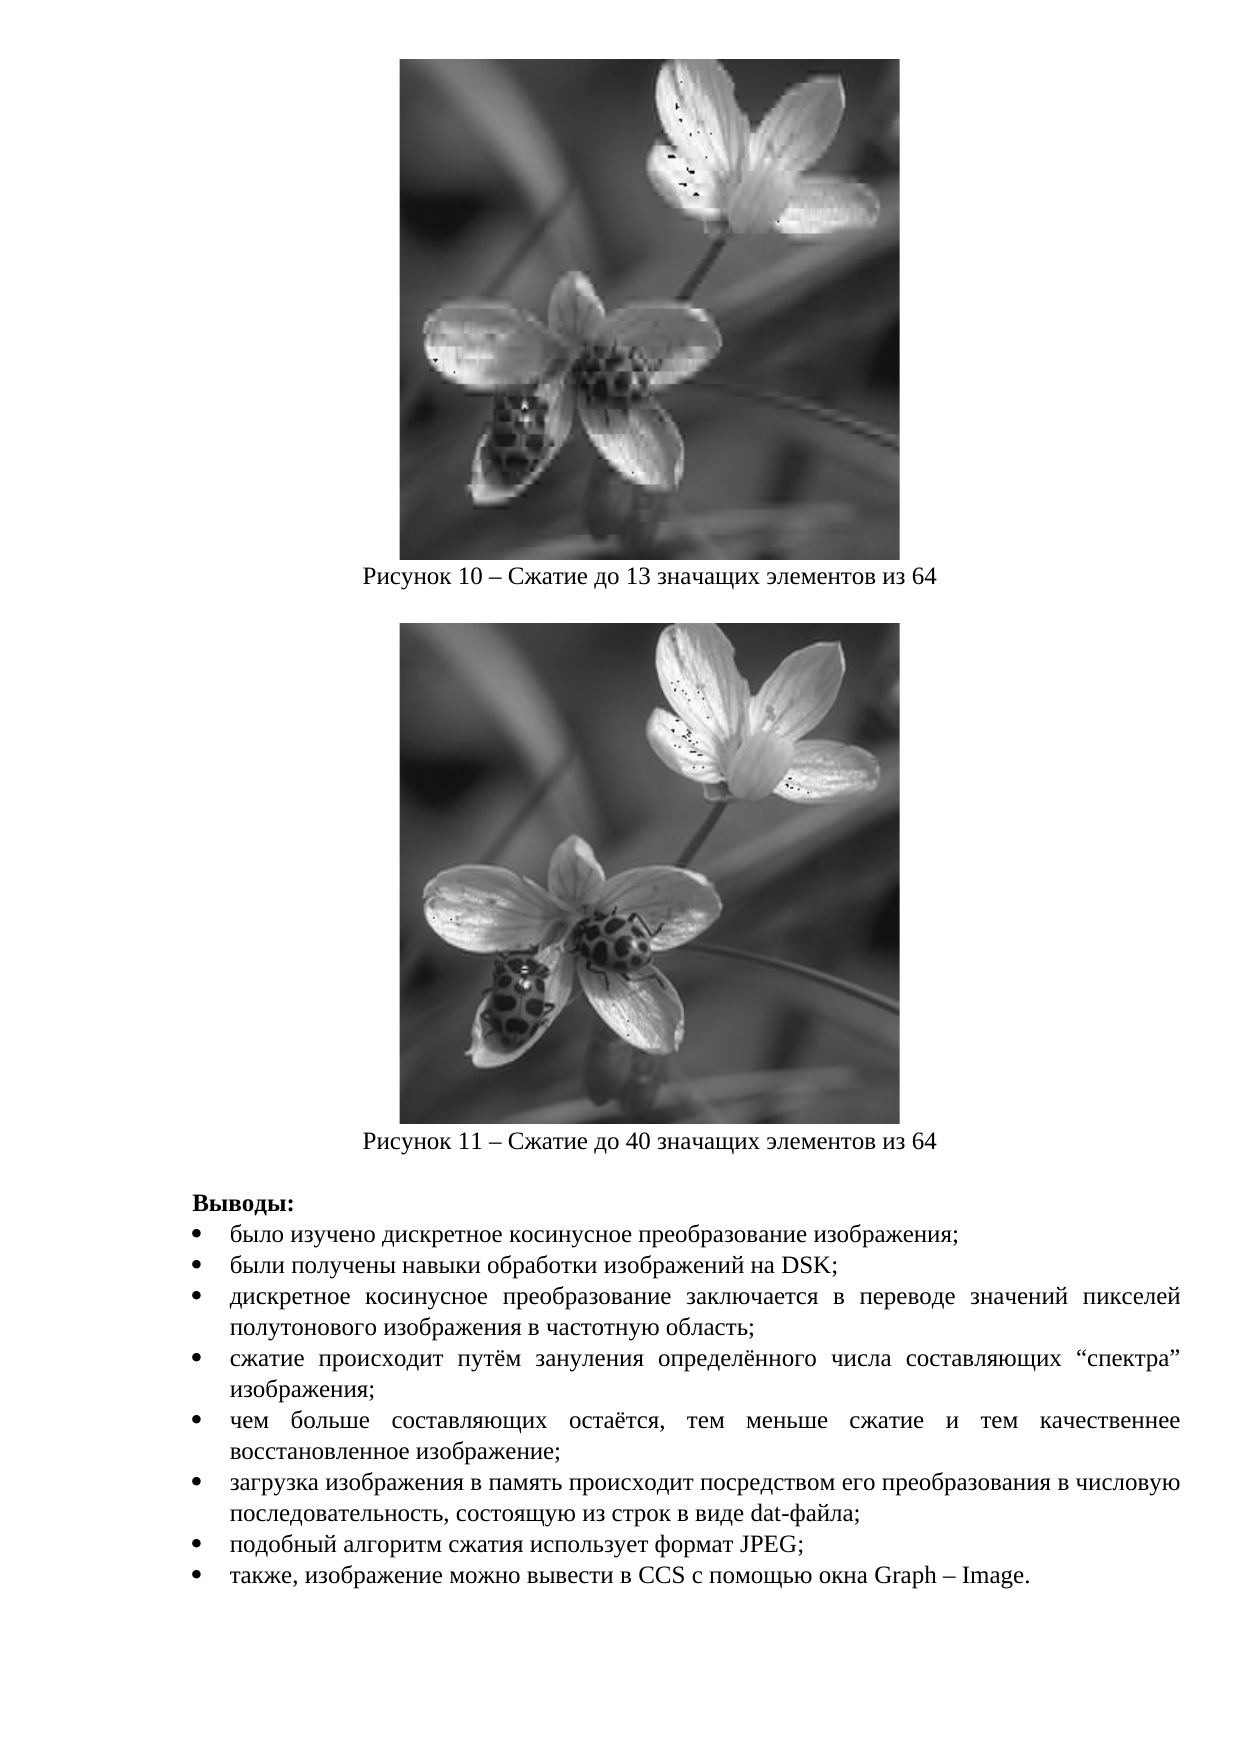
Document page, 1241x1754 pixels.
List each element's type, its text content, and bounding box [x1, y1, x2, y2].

list загрузка изображения в память происходит посредством его преобразования в числовую последовательность, состоящую из строк в виде dat-файла; [192, 1467, 1181, 1527]
picture [399, 59, 900, 560]
list также, изображение можно вывести в CCS с помощью окна Graph – Image. [192, 1560, 1181, 1589]
list дискретное косинусное преобразование заключается в переводе значений пикселей полутонового изображения в частотную область; [192, 1281, 1181, 1341]
list было изучено дискретное косинусное преобразование изображения; [192, 1219, 1181, 1248]
text Выводы: [118, 1188, 1181, 1217]
list подобный алгоритм сжатия использует формат JPEG; [192, 1529, 1181, 1558]
picture [399, 623, 900, 1124]
list были получены навыки обработки изображений на DSK; [192, 1250, 1181, 1279]
text Рисунок 11 – Сжатие до 40 значащих элементов из 64 [118, 1126, 1181, 1154]
list сжатие происходит путём зануления определённого числа составляющих “спектра” изображения; [192, 1343, 1181, 1403]
text Рисунок 10 – Сжатие до 13 значащих элементов из 64 [118, 561, 1181, 590]
list чем больше составляющих остаётся, тем меньше сжатие и тем качественнее восстановленное изображение; [192, 1405, 1181, 1465]
